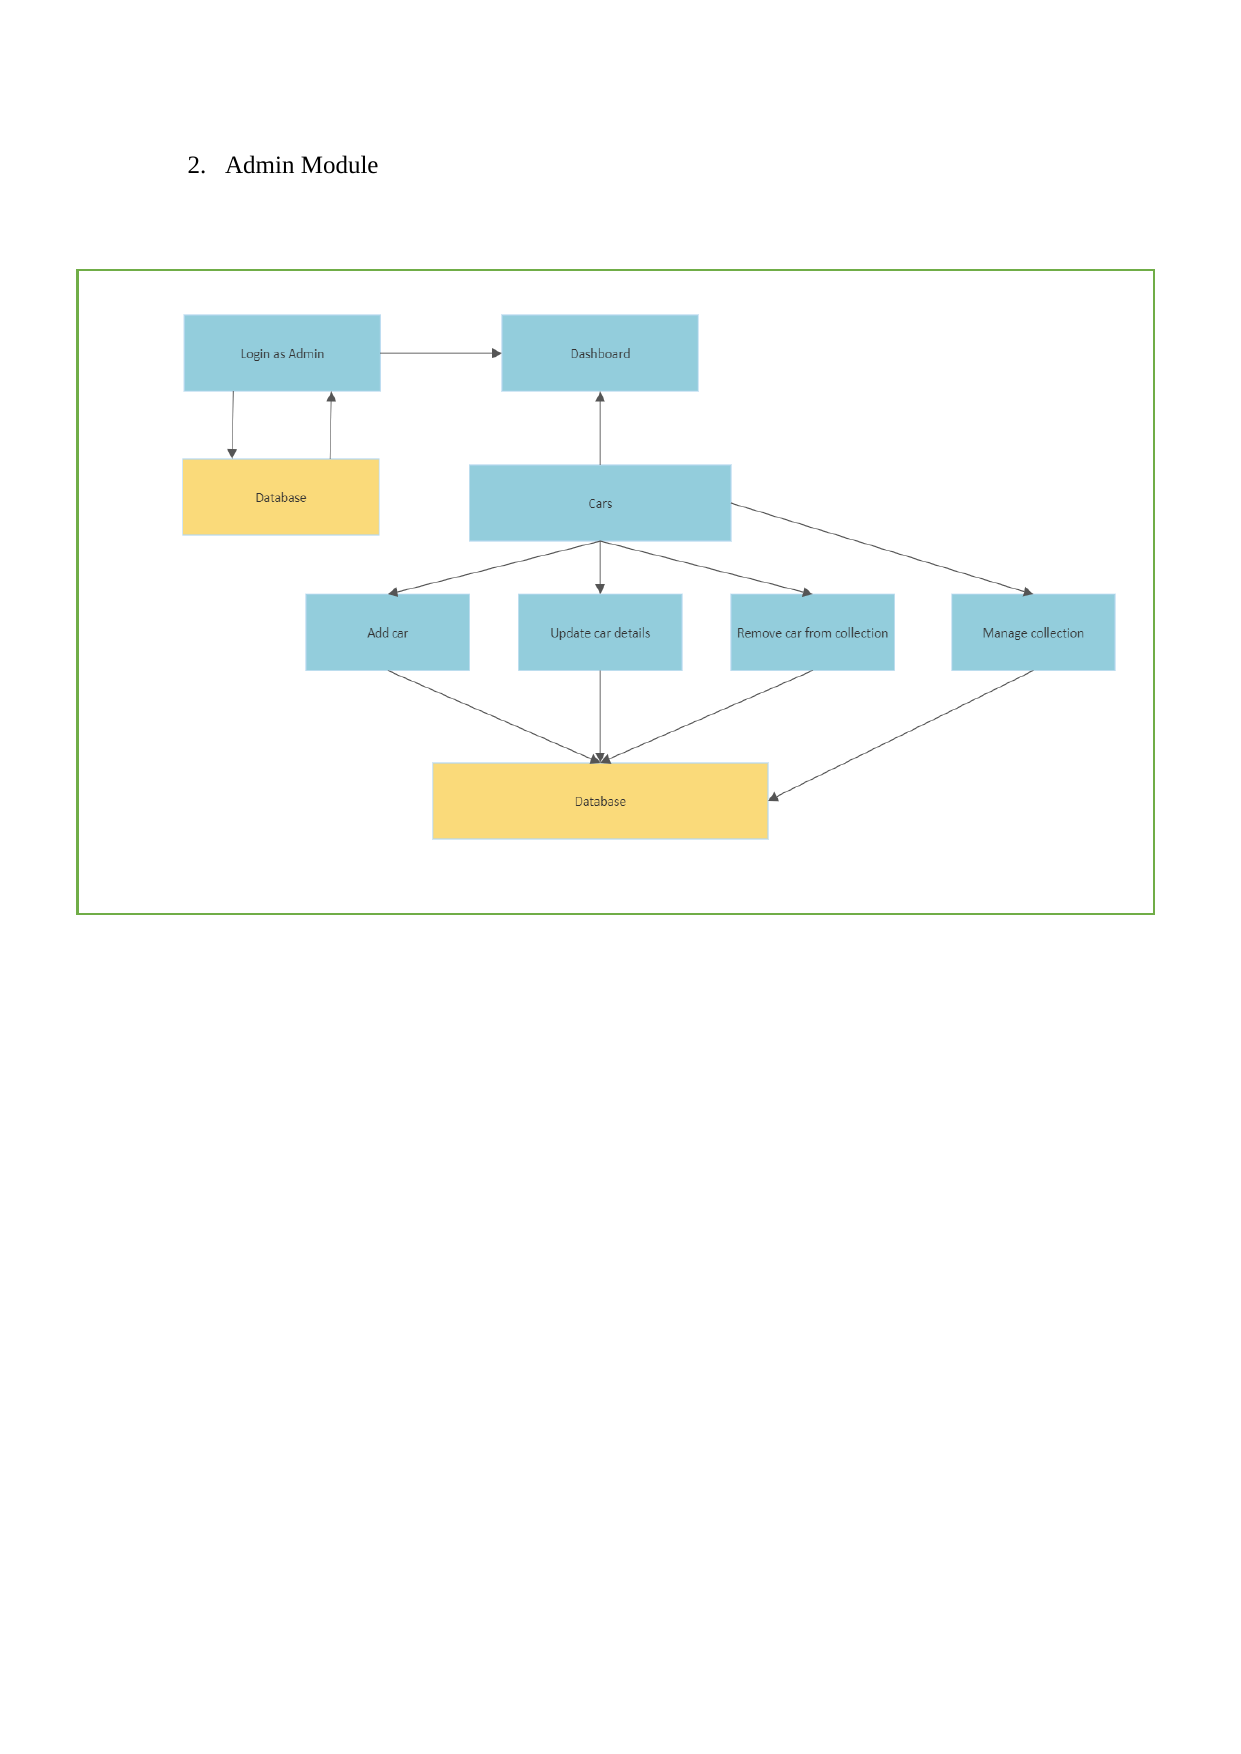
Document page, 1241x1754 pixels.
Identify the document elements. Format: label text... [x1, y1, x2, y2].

picture [89, 303, 1145, 863]
list Admin Module [187, 150, 1090, 179]
